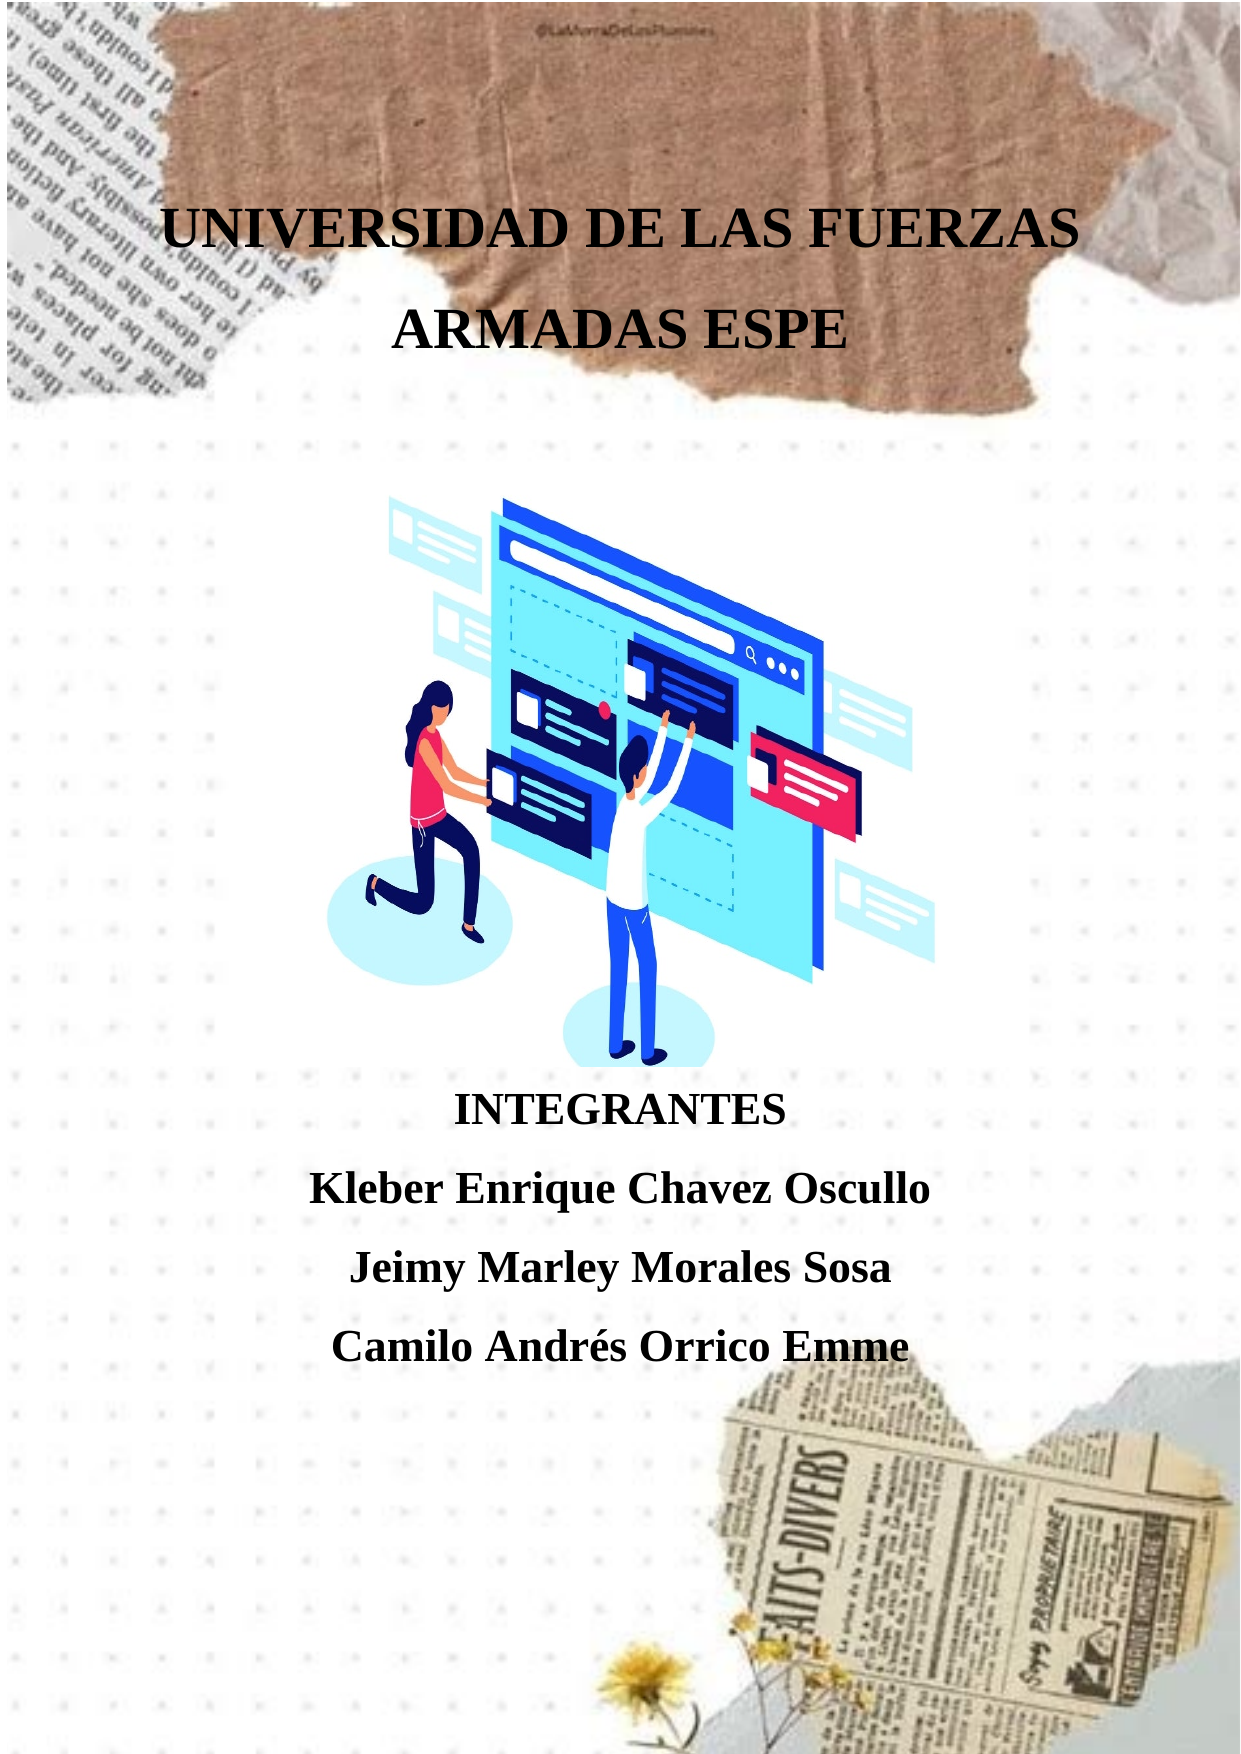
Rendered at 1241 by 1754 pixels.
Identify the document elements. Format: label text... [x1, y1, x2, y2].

picture [7, 2, 1241, 1754]
text INTEGRANTES [150, 1081, 1090, 1134]
text Camilo Andrés Orrico Emme [150, 1318, 1090, 1371]
text UNIVERSIDAD DE LAS FUERZAS ARMADAS ESPE [150, 193, 1090, 361]
text Kleber Enrique Chavez Oscullo [150, 1160, 1090, 1213]
text Jeimy Marley Morales Sosa [150, 1239, 1090, 1292]
